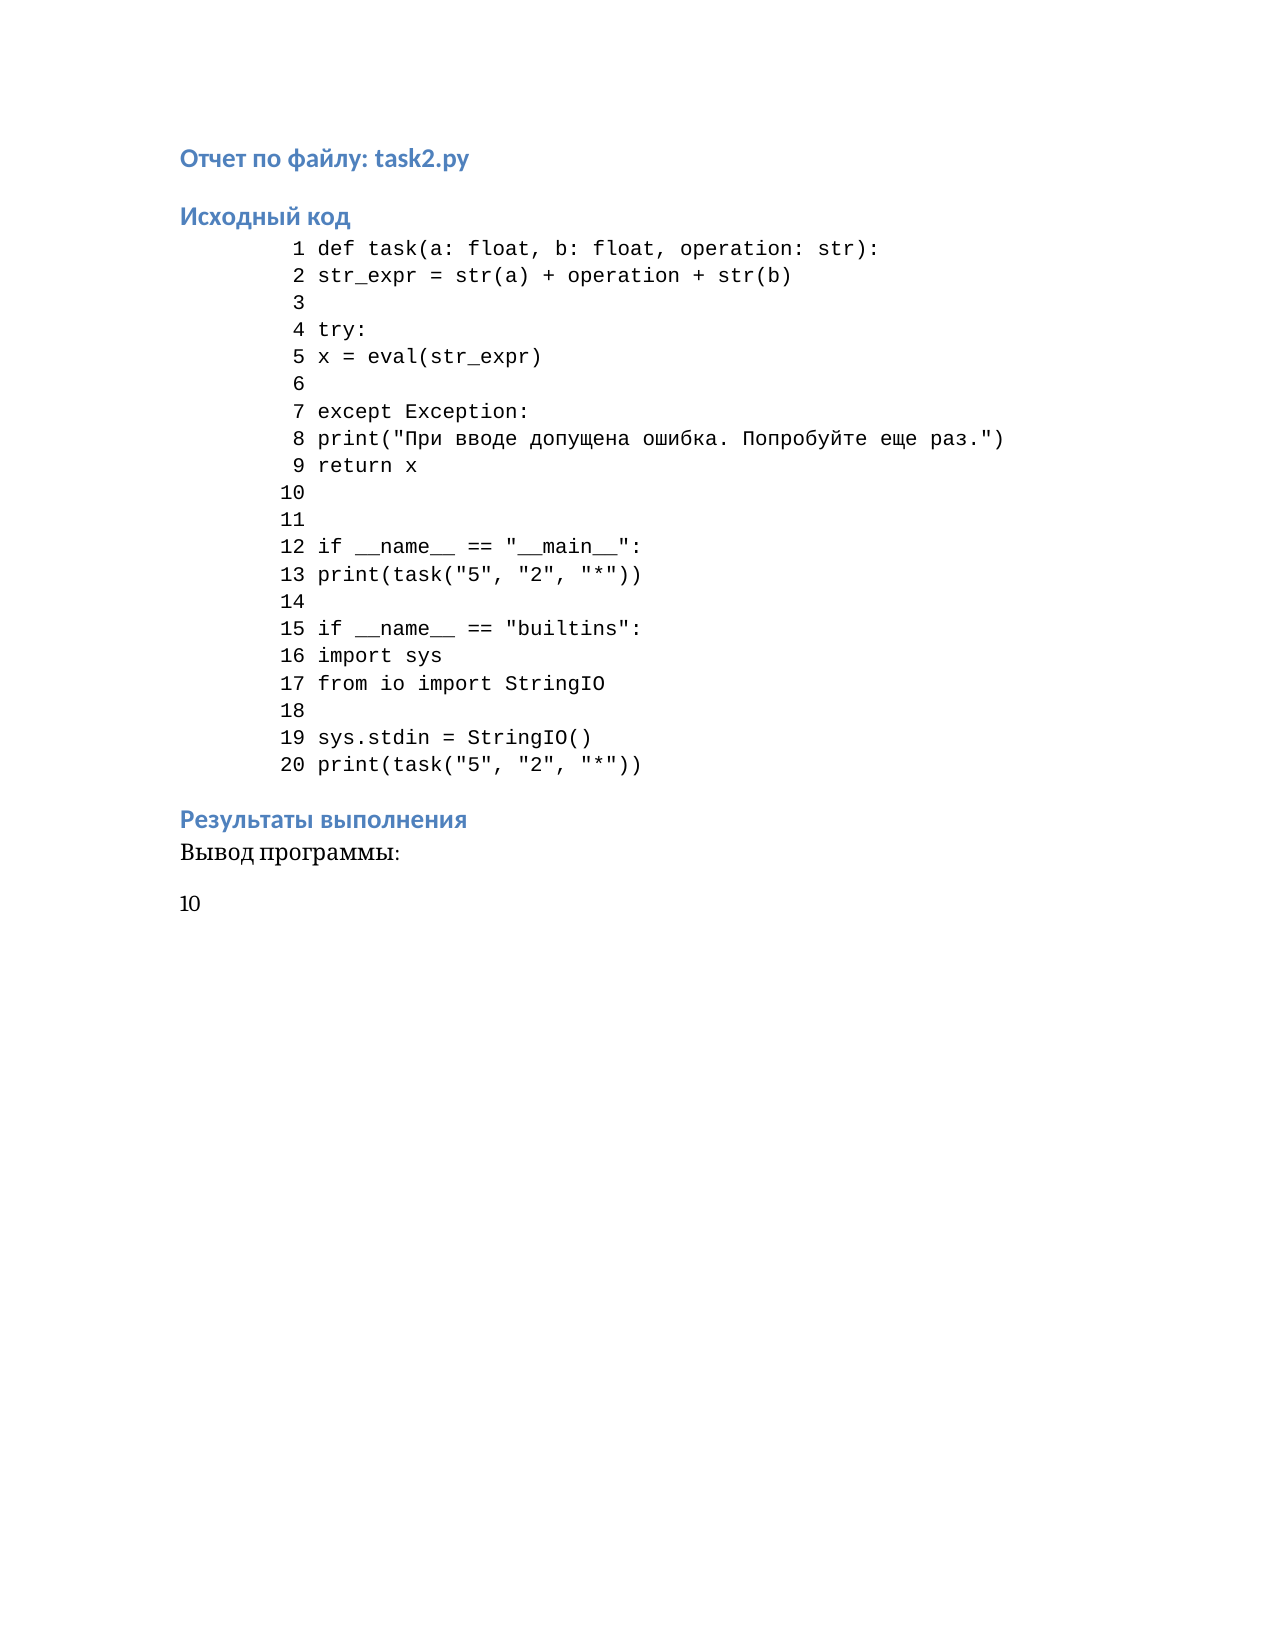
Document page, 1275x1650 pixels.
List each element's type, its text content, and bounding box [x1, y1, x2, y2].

text 12 if __name__ == "__main__": [255, 537, 1185, 560]
text 8 print("При вводе допущена ошибка. Попробуйте еще раз.") [255, 428, 1185, 451]
text 11 [255, 509, 1185, 533]
text 10 [180, 891, 1185, 948]
text 20 print(task("5", "2", "*")) [255, 754, 1185, 778]
text 7 except Exception: [255, 401, 1185, 424]
text 18 [255, 700, 1185, 723]
text 19 sys.stdin = StringIO() [255, 727, 1185, 751]
text 13 print(task("5", "2", "*")) [255, 564, 1185, 587]
text Вывод программы: [180, 840, 1185, 866]
text 15 if __name__ == "builtins": [255, 618, 1185, 642]
text 9 return x [255, 455, 1185, 479]
text 10 [255, 482, 1185, 506]
text 4 try: [255, 319, 1185, 343]
text 6 [255, 373, 1185, 397]
text 17 from io import StringIO [255, 672, 1185, 696]
subtitle Результаты выполнения [180, 802, 1185, 835]
text 5 x = eval(str_expr) [255, 346, 1185, 370]
text 14 [255, 591, 1185, 614]
subtitle Отчет по файлу: task2.py [180, 141, 1185, 174]
text 1 def task(a: float, b: float, operation: str): [255, 237, 1185, 261]
text 3 [255, 292, 1185, 316]
text 2 str_expr = str(a) + operation + str(b) [255, 265, 1185, 288]
subtitle Исходный код [180, 199, 1185, 233]
text 16 import sys [255, 645, 1185, 669]
